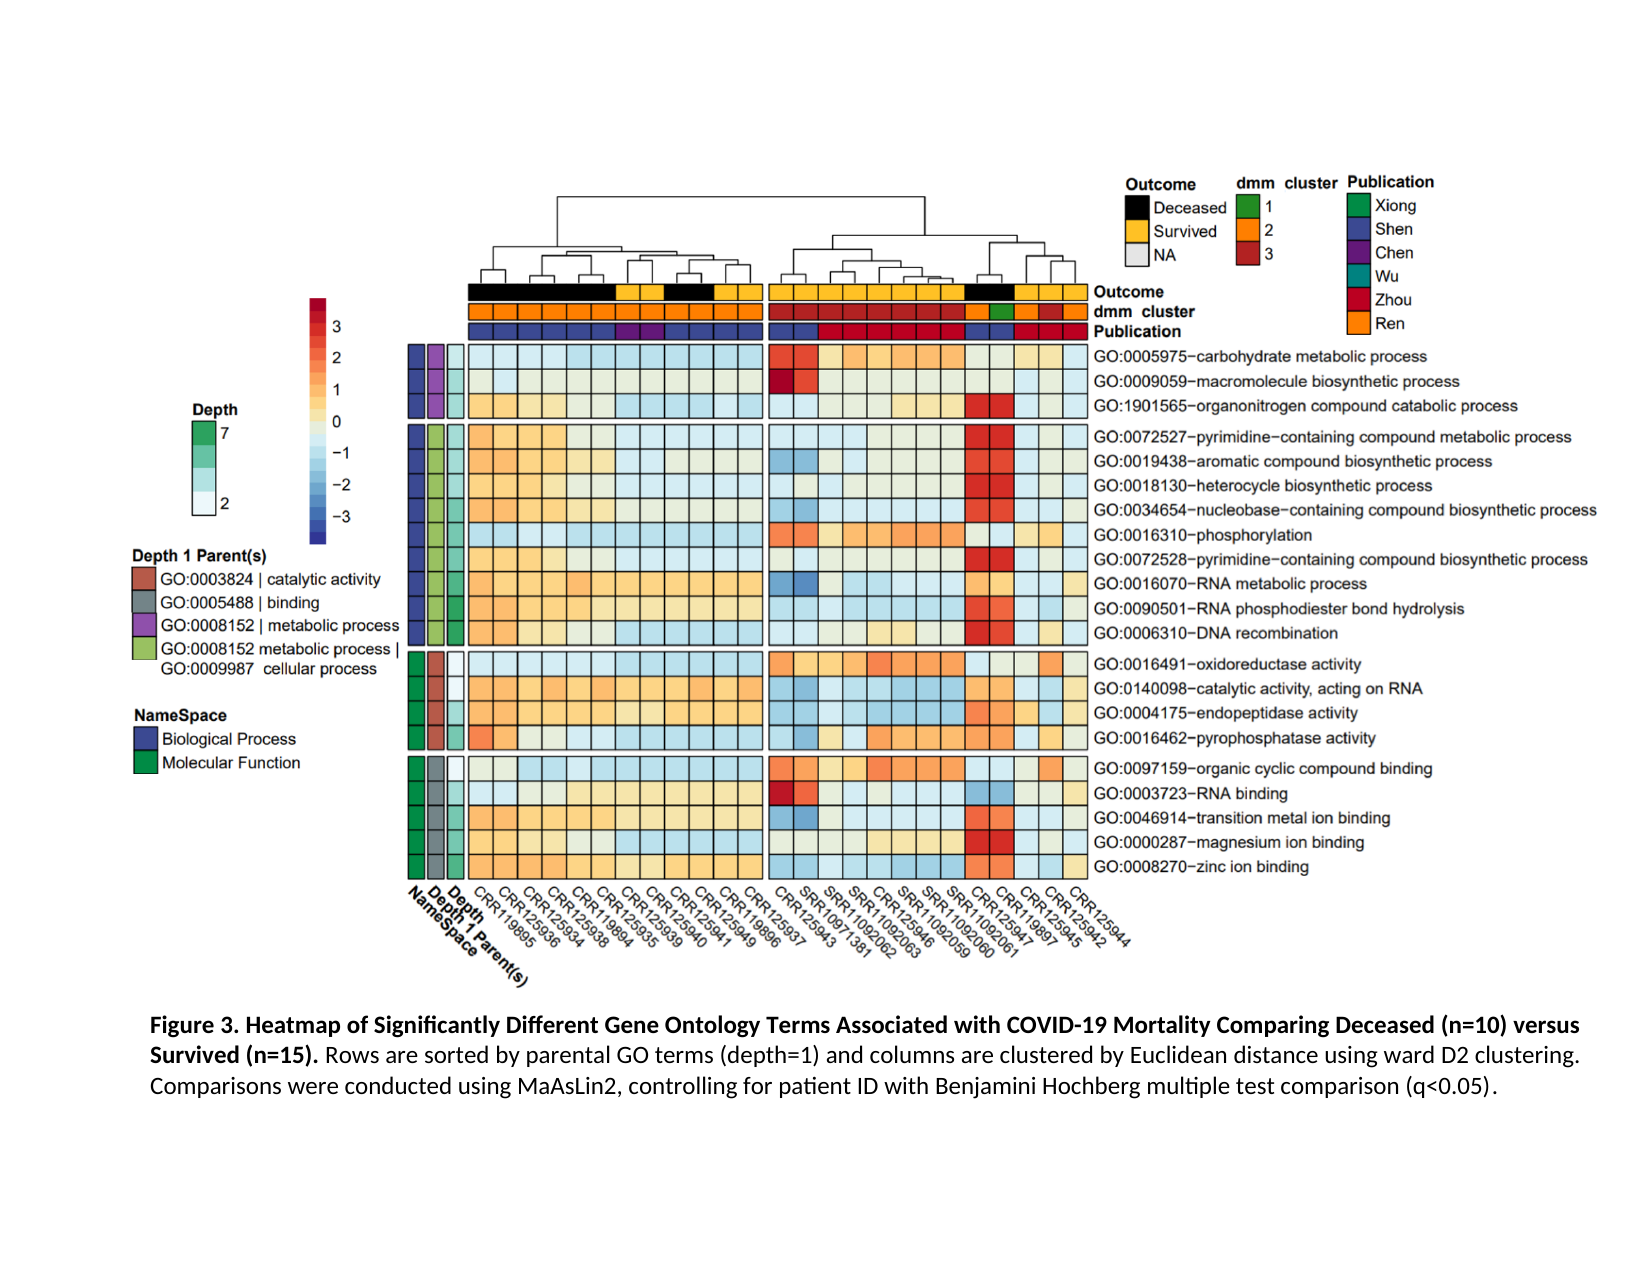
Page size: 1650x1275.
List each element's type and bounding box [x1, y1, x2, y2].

picture [97, 150, 1598, 992]
